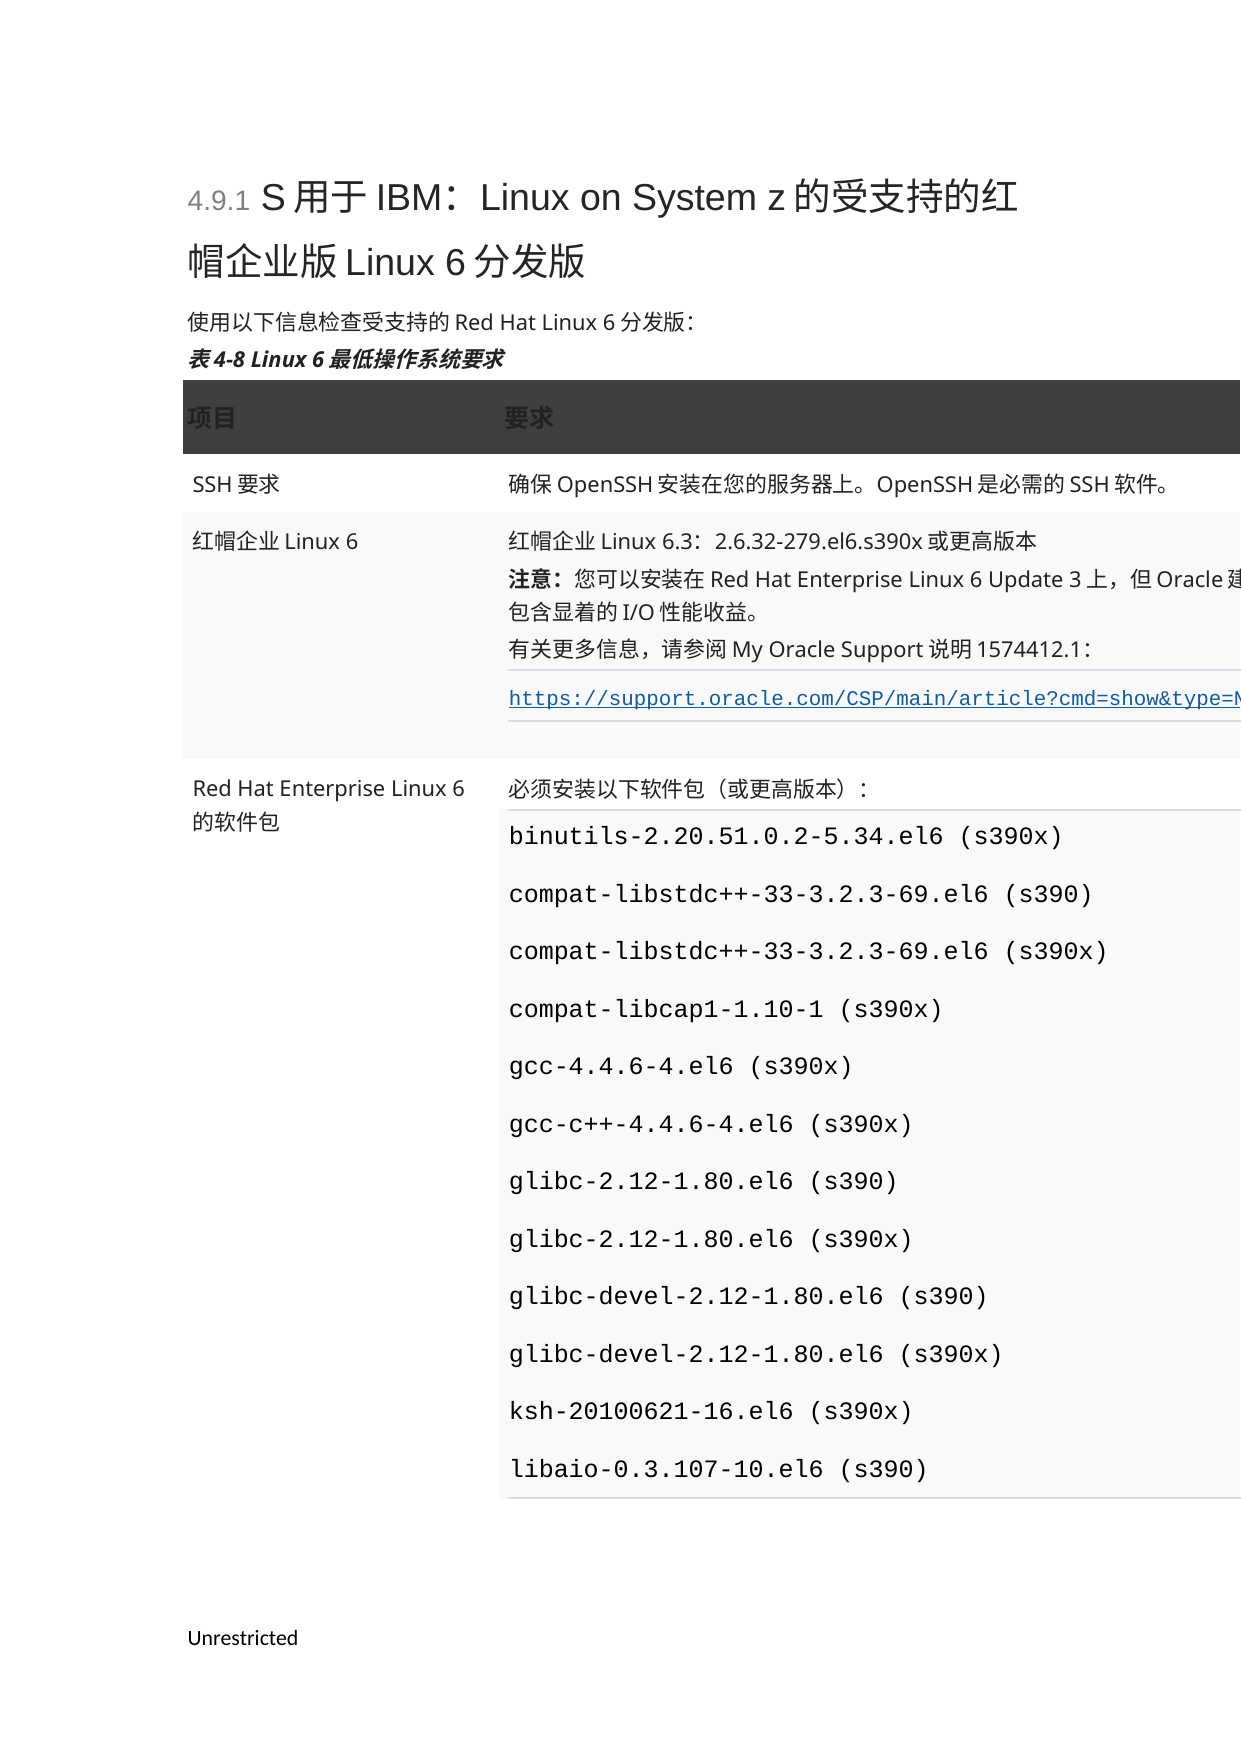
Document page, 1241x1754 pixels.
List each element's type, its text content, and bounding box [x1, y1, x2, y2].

text 使用以下信息检查受支持的Red Hat Linux 6分发版： [187, 304, 1053, 337]
text 4.9.1 S用于IBM：Linux on System z的受支持的红帽企业版Linux 6分发版 [187, 162, 1053, 292]
text 表4-8 Linux 6最低操作系统要求 [187, 342, 1053, 374]
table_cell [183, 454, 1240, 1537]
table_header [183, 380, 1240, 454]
